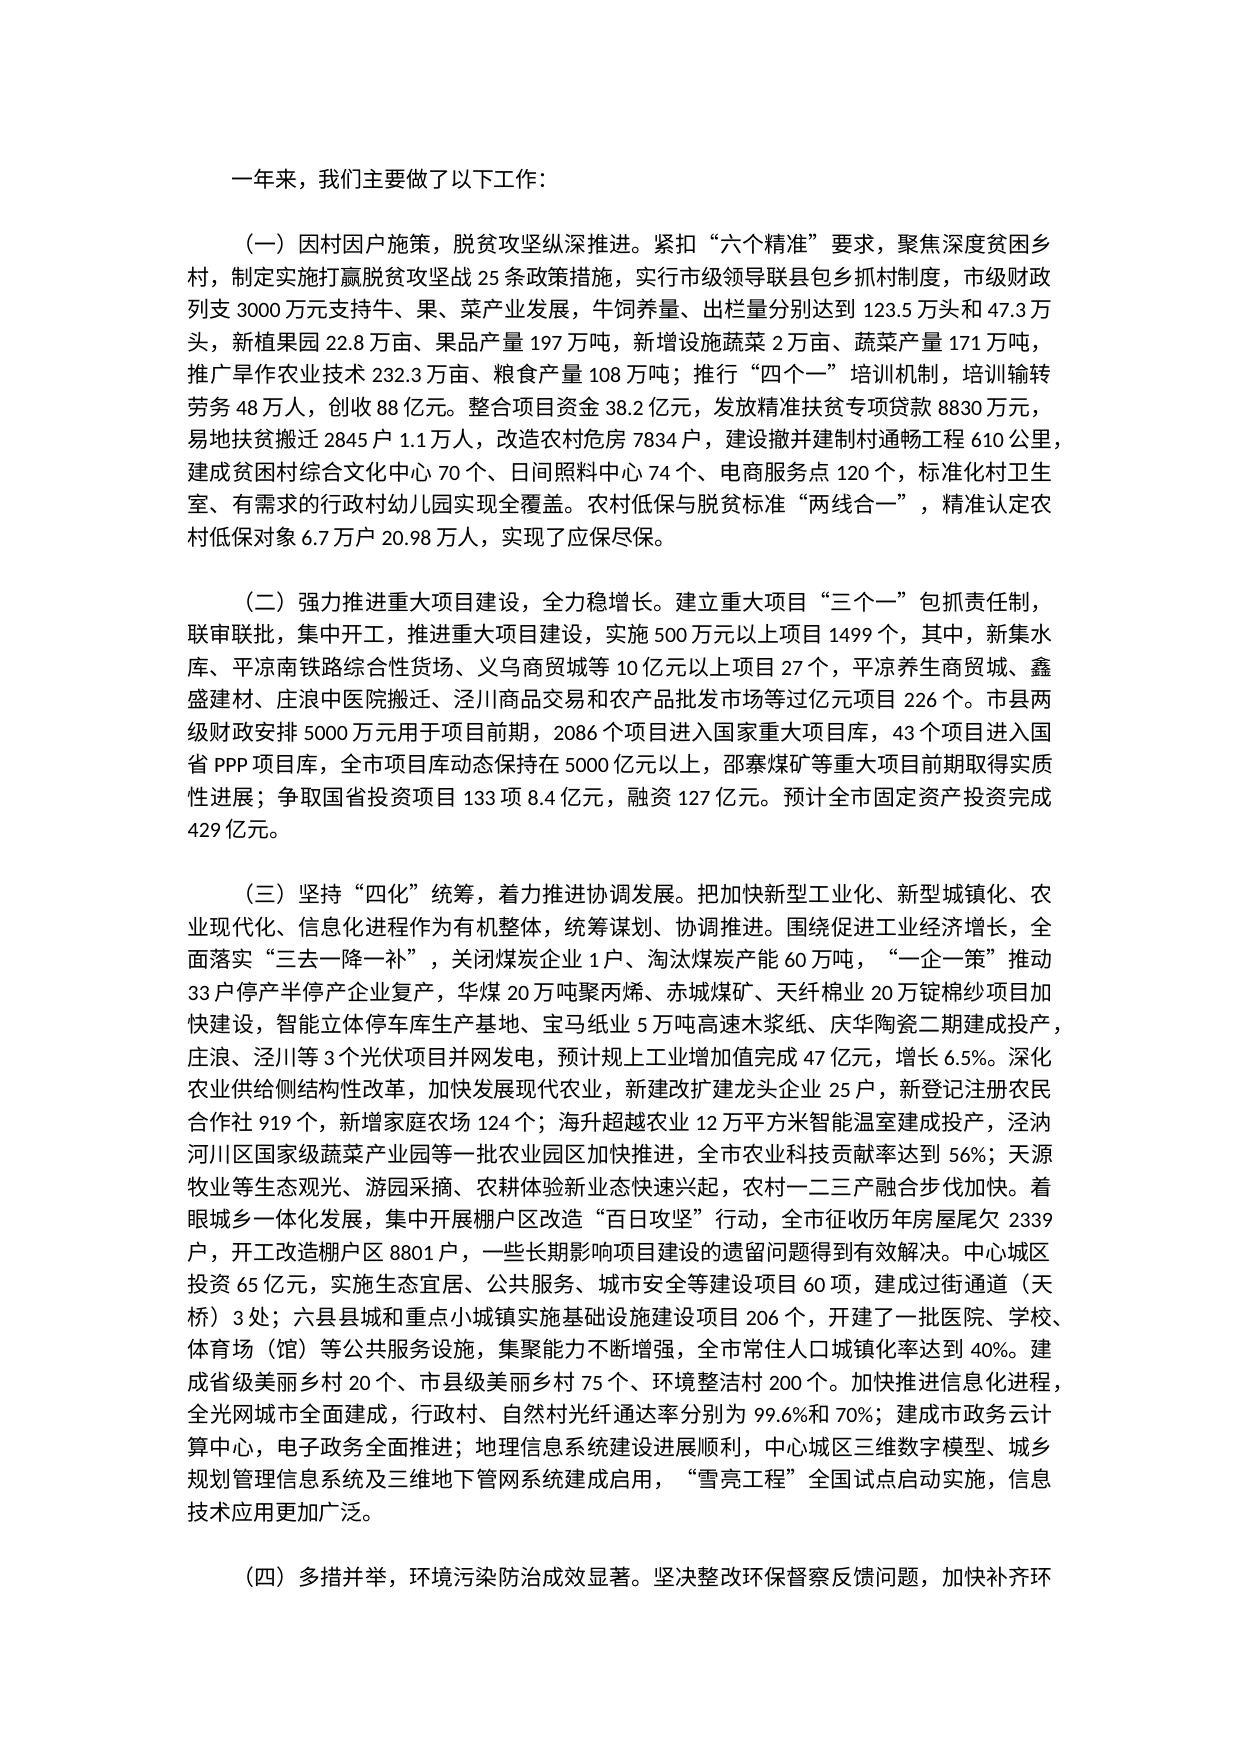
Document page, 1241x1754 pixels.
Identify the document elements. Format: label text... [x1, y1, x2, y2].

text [187, 1559, 1053, 1592]
text （二）强力推进重大项目建设，全力稳增长。建立重大项目“三个一”包抓责任制，联审联批，集中开工，推进重大项目建设，实施500万元以上项目1499个，其中，新集水库、平凉南铁路综合性货场、义乌商贸城等10亿元以上项目27个，平凉养生商贸城、鑫盛建材、庄浪中医院搬迁、泾川商品交易和农产品批发市场等过亿元项目226个。市县两级财政安排5000万元用于项目前期，2086个项目进入国家重大项目库，43个项目进入国省PPP项目库，全市项目库动态保持在5000亿元以上，邵寨煤矿等重大项目前期取得实质性进展；争取国省投资项目133项8.4亿元，融资127亿元。预计全市固定资产投资完成429亿元。 [187, 584, 1053, 844]
text （一）因村因户施策，脱贫攻坚纵深推进。紧扣“六个精准”要求，聚焦深度贫困乡村，制定实施打赢脱贫攻坚战25条政策措施，实行市级领导联县包乡抓村制度，市级财政列支3000万元支持牛、果、菜产业发展，牛饲养量、出栏量分别达到123.5万头和47.3万头，新植果园22.8万亩、果品产量197万吨，新增设施蔬菜2万亩、蔬菜产量171万吨，推广旱作农业技术232.3万亩、粮食产量108万吨；推行“四个一”培训机制，培训输转劳务48万人，创收88亿元。整合项目资金38.2亿元，发放精准扶贫专项贷款8830万元，易地扶贫搬迁2845户1.1万人，改造农村危房7834户，建设撤并建制村通畅工程610公里，建成贫困村综合文化中心70个、日间照料中心74个、电商服务点120个，标准化村卫生室、有需求的行政村幼儿园实现全覆盖。农村低保与脱贫标准“两线合一”，精准认定农村低保对象6.7万户20.98万人，实现了应保尽保。 [187, 227, 1053, 552]
text （三）坚持“四化”统筹，着力推进协调发展。把加快新型工业化、新型城镇化、农业现代化、信息化进程作为有机整体，统筹谋划、协调推进。围绕促进工业经济增长，全面落实“三去一降一补”，关闭煤炭企业1户、淘汰煤炭产能60万吨，“一企一策”推动33户停产半停产企业复产，华煤20万吨聚丙烯、赤城煤矿、天纤棉业20万锭棉纱项目加快建设，智能立体停车库生产基地、宝马纸业5万吨高速木浆纸、庆华陶瓷二期建成投产，庄浪、泾川等3个光伏项目并网发电，预计规上工业增加值完成47亿元，增长6.5%。深化农业供给侧结构性改革，加快发展现代农业，新建改扩建龙头企业25户，新登记注册农民合作社919个，新增家庭农场124个；海升超越农业12万平方米智能温室建成投产，泾汭河川区国家级蔬菜产业园等一批农业园区加快推进，全市农业科技贡献率达到56%；天源牧业等生态观光、游园采摘、农耕体验新业态快速兴起，农村一二三产融合步伐加快。着眼城乡一体化发展，集中开展棚户区改造“百日攻坚”行动，全市征收历年房屋尾欠2339户，开工改造棚户区8801户，一些长期影响项目建设的遗留问题得到有效解决。中心城区投资65亿元，实施生态宜居、公共服务、城市安全等建设项目60项，建成过街通道（天桥）3处；六县县城和重点小城镇实施基础设施建设项目206个，开建了一批医院、学校、体育场（馆）等公共服务设施，集聚能力不断增强，全市常住人口城镇化率达到40%。建成省级美丽乡村20个、市县级美丽乡村75个、环境整洁村200个。加快推进信息化进程，全光网城市全面建成，行政村、自然村光纤通达率分别为99.6%和70%；建成市政务云计算中心，电子政务全面推进；地理信息系统建设进展顺利，中心城区三维数字模型、城乡规划管理信息系统及三维地下管网系统建成启用，“雪亮工程”全国试点启动实施，信息技术应用更加广泛。 [187, 877, 1053, 1527]
text 一年来，我们主要做了以下工作： [187, 162, 1053, 194]
